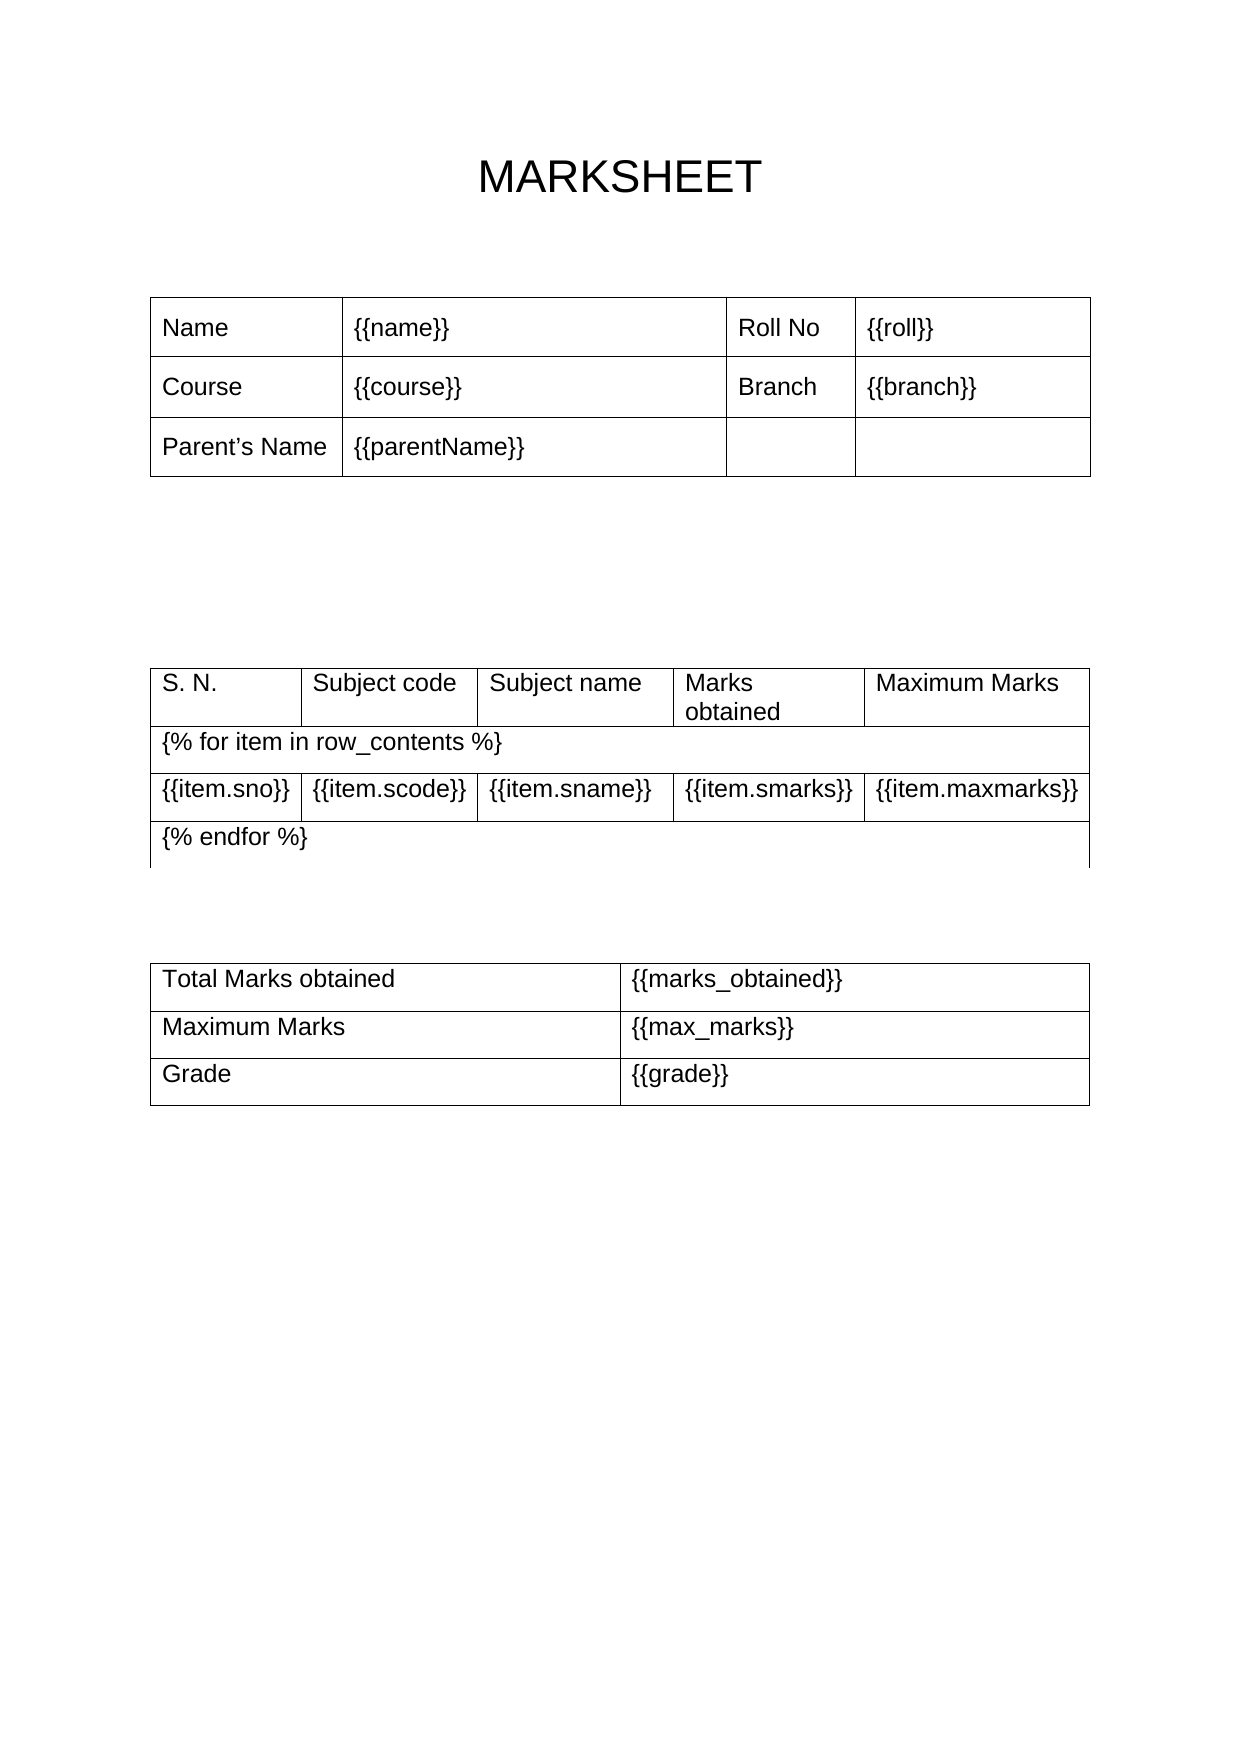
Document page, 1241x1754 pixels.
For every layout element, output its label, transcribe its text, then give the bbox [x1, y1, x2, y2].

table_header S. N. [151, 669, 301, 726]
table_header Roll No [727, 298, 855, 356]
table_header Subject name [478, 669, 673, 726]
table_cell {{branch}} [856, 357, 1090, 417]
table_cell Maximum Marks [151, 1012, 620, 1058]
table_cell {{grade}} [621, 1059, 1089, 1105]
table_cell Course [151, 357, 342, 417]
text MARKSHEET [150, 150, 1090, 203]
table_cell {{parentName}} [343, 418, 726, 476]
table_cell {% endfor %} [151, 822, 1089, 868]
table_cell Grade [151, 1059, 620, 1105]
table_header Maximum Marks [865, 669, 1089, 726]
table_cell {{max_marks}} [621, 1012, 1089, 1058]
table_cell {{item.maxmarks}} [865, 774, 1089, 821]
table_cell [727, 418, 855, 476]
table_cell {{course}} [343, 357, 726, 417]
table_cell [856, 418, 1090, 476]
table_cell {{item.smarks}} [674, 774, 864, 821]
table_header {{name}} [343, 298, 726, 356]
table_header Subject code [302, 669, 477, 726]
table_cell {{item.sno}} [151, 774, 301, 821]
table_cell {{item.scode}} [302, 774, 477, 821]
table_cell {{item.sname}} [478, 774, 673, 821]
table_header Marks obtained [674, 669, 864, 726]
table_cell {% for item in row_contents %} [151, 727, 1089, 773]
table_cell Branch [727, 357, 855, 417]
table_header {{roll}} [856, 298, 1090, 356]
table_header Name [151, 298, 342, 356]
table_cell Parent’s Name [151, 418, 342, 476]
table_header Total Marks obtained [151, 964, 620, 1011]
table_header {{marks_obtained}} [621, 964, 1089, 1011]
